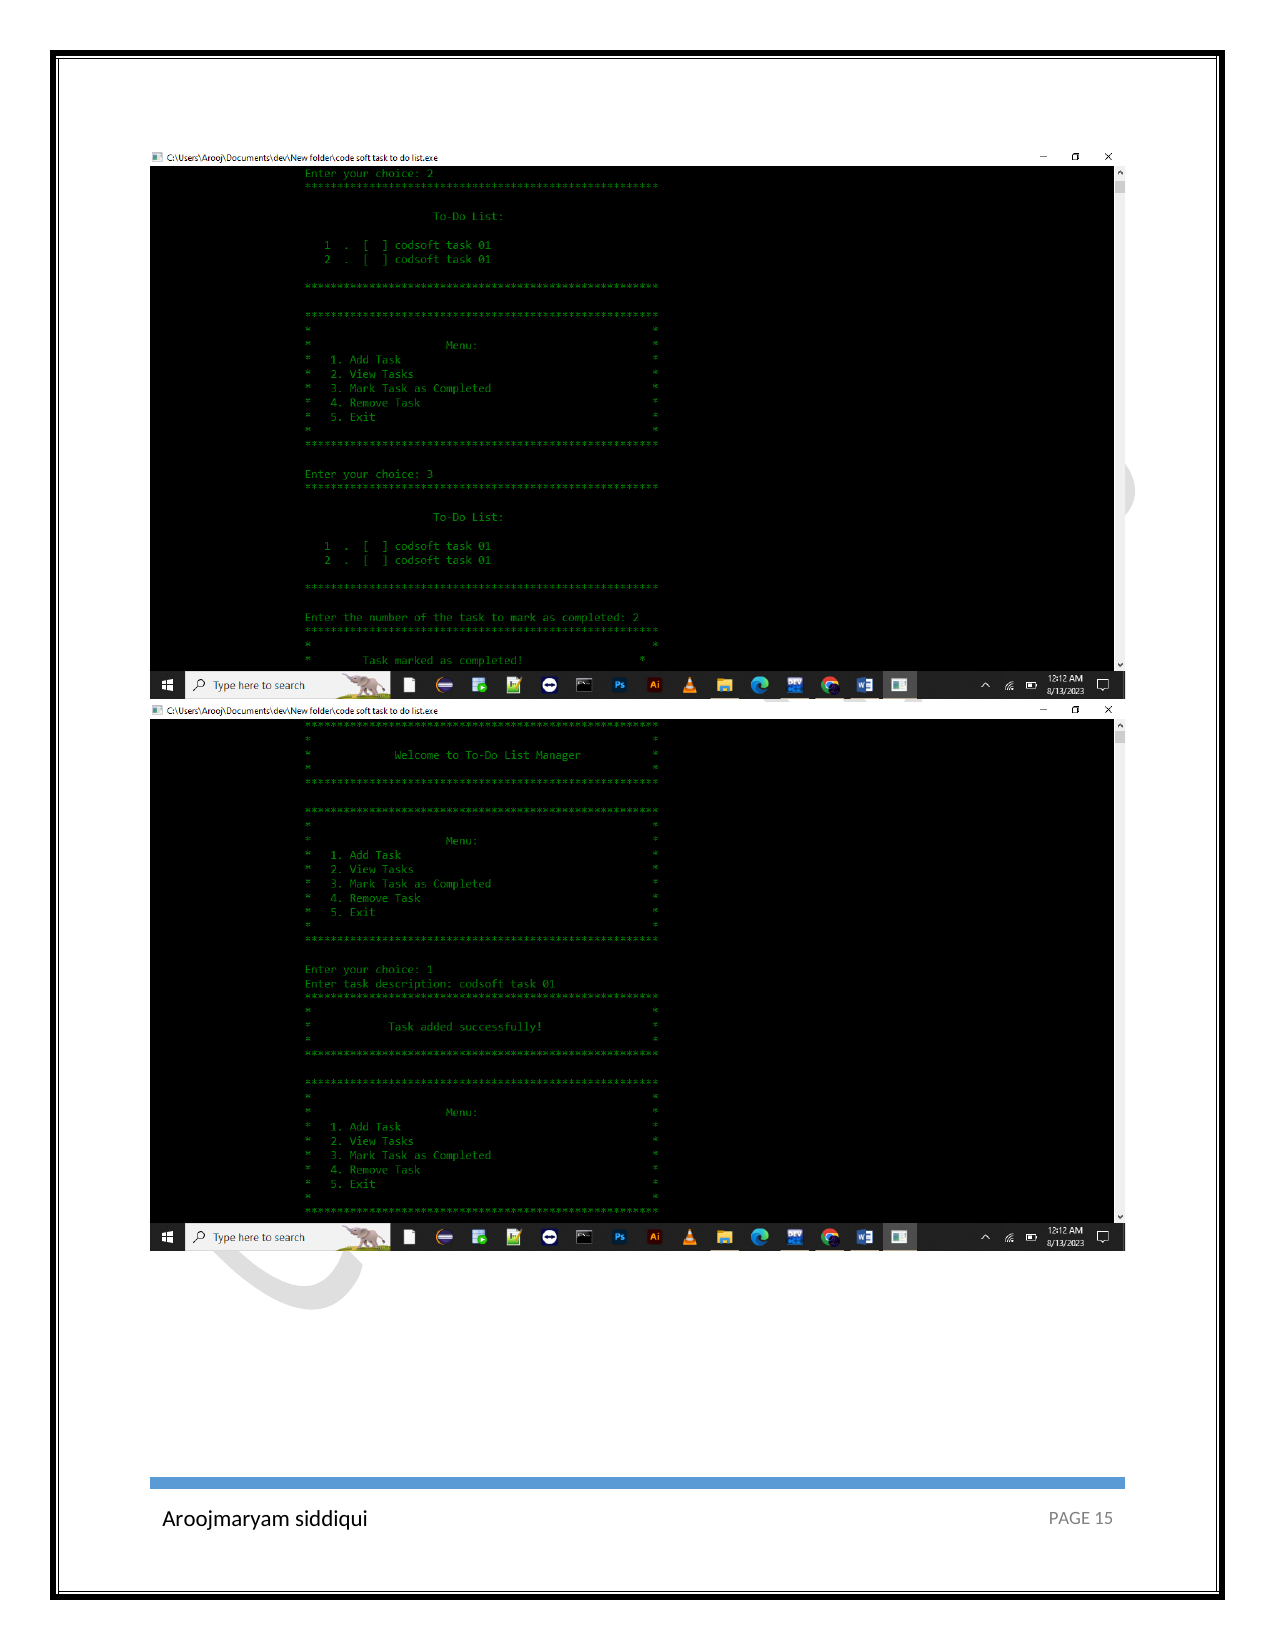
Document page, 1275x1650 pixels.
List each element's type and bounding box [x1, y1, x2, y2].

picture [150, 150, 1125, 699]
picture [150, 702, 1125, 1251]
